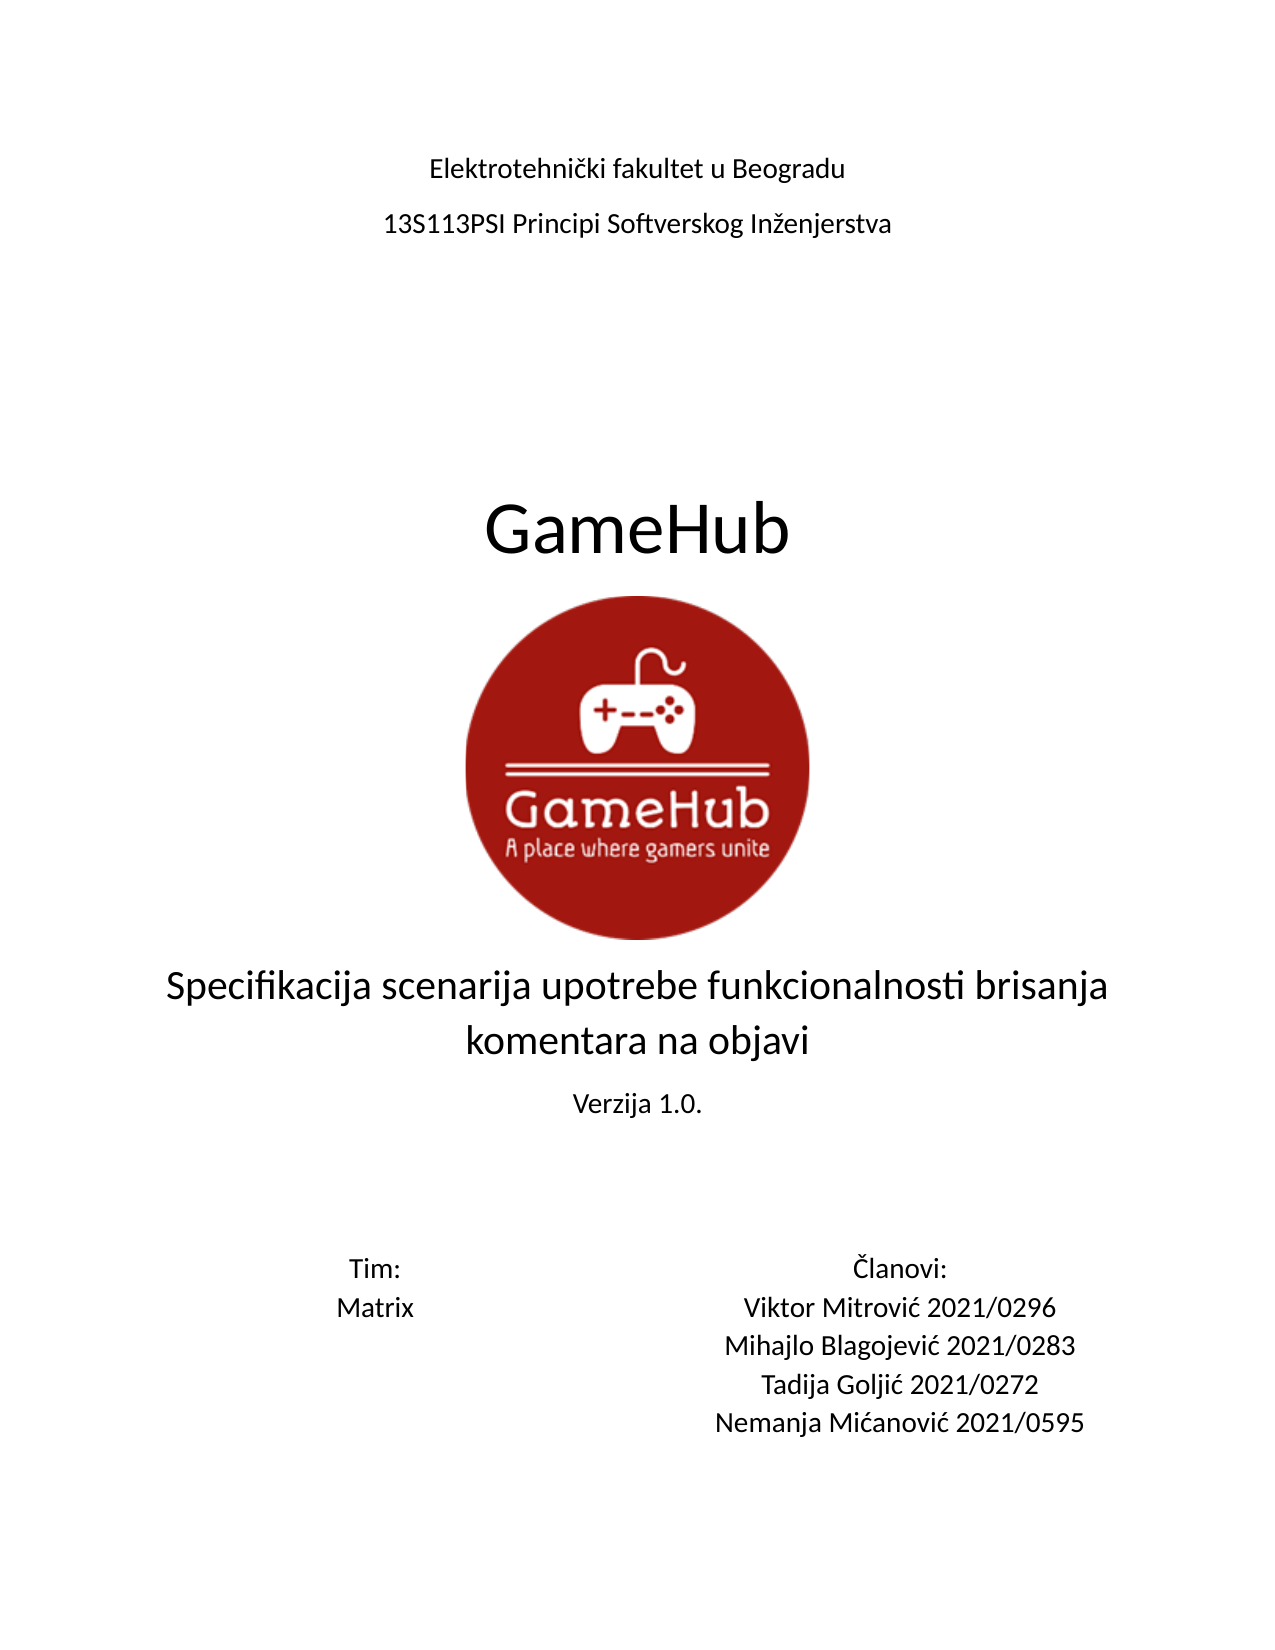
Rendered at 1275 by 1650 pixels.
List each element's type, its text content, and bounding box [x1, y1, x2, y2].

text Specifikacija scenarija upotrebe funkcionalnosti brisanja komentara na objavi [150, 959, 1125, 1064]
text 13S113PSI Principi Softverskog Inženjerstva [150, 205, 1125, 241]
text Elektrotehnički fakultet u Beogradu [150, 150, 1125, 186]
text Članovi: Viktor Mitrović 2021/0296 Mihajlo Blagojević 2021/0283 Tadija Goljić 2021/0272 Nemanja Mićanović 2021/0595 [675, 1251, 1125, 1440]
text GameHub [150, 481, 1125, 572]
picture [465, 596, 810, 940]
text Tim: Matrix [150, 1251, 600, 1432]
text Verzija 1.0. [150, 1085, 1125, 1121]
